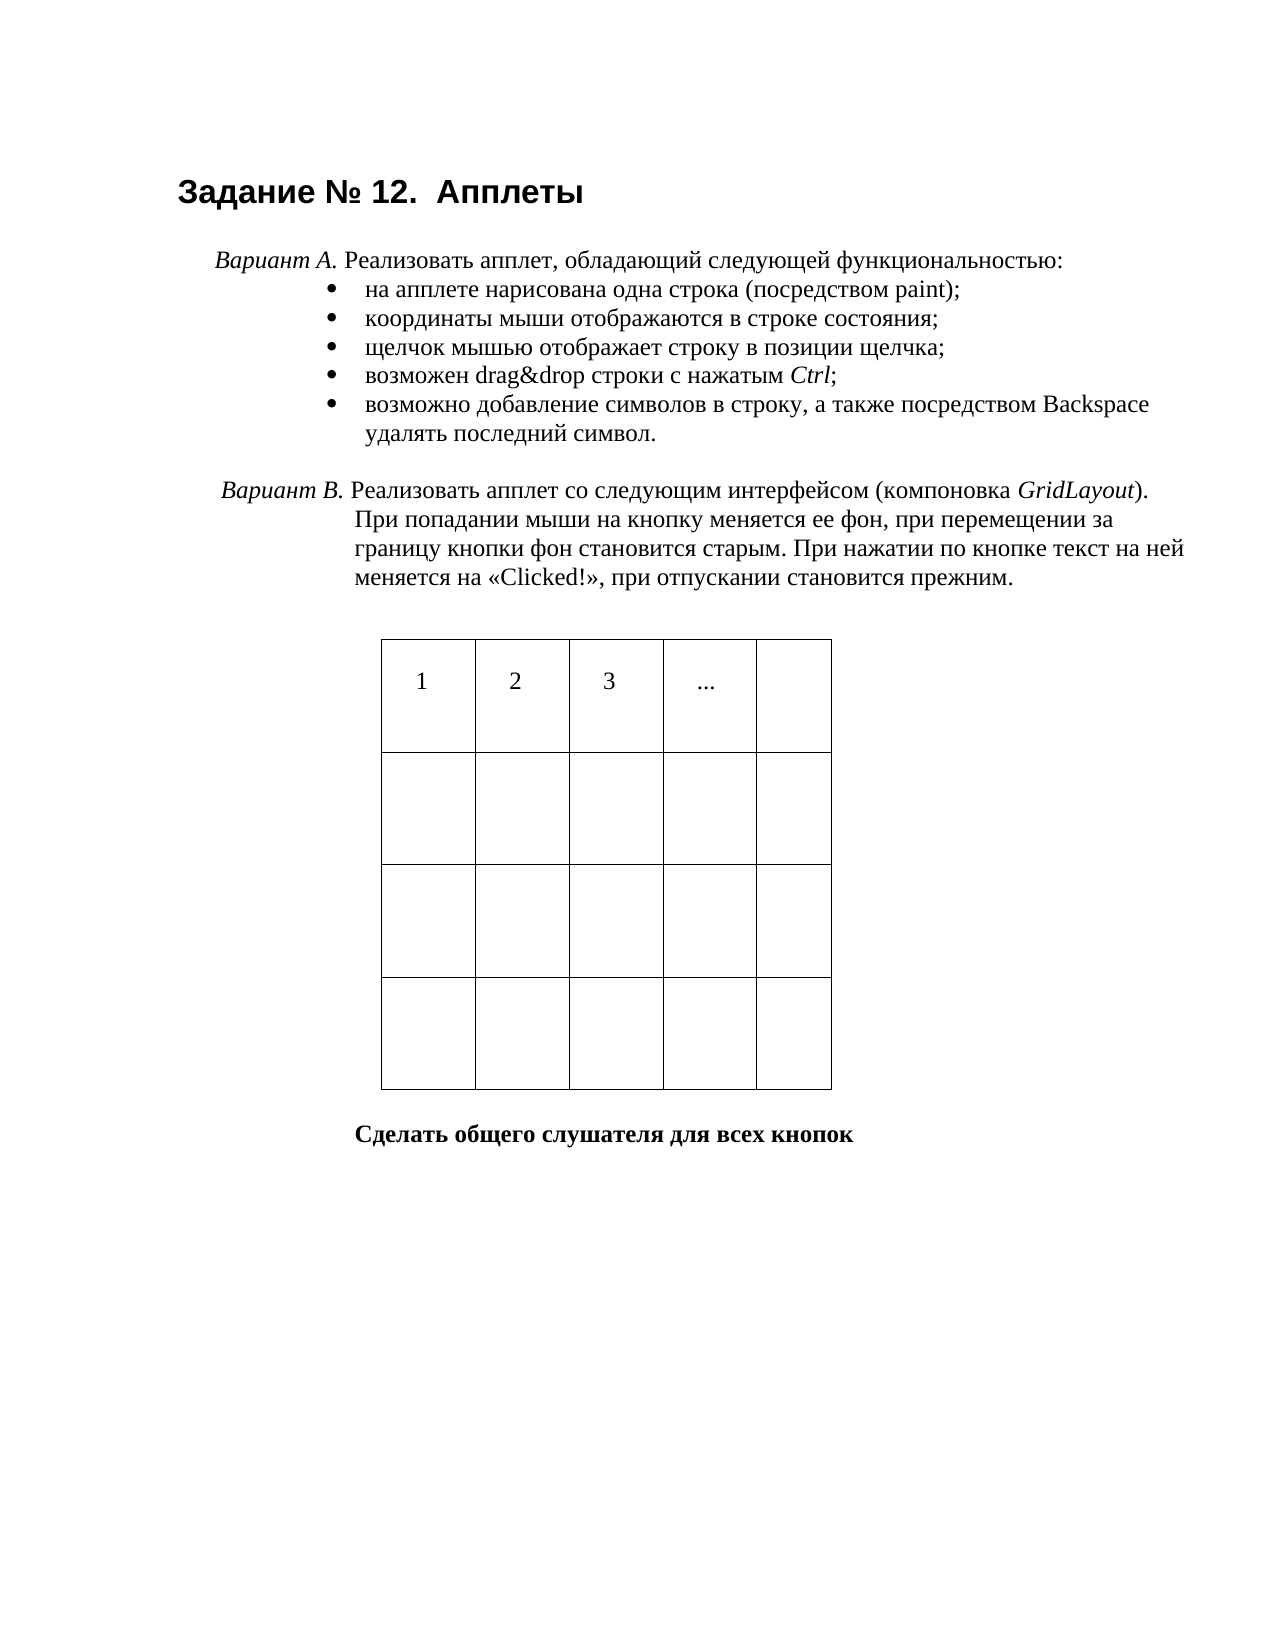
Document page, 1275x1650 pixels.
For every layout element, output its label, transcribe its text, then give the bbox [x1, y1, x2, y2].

text Сделать общего слушателя для всех кнопок [279, 1119, 1186, 1148]
list возможно добавление символов в строку, а также посредством Backspace удалять последний символ. [327, 389, 1186, 447]
subtitle Задание № 12. Апплеты [177, 172, 1186, 210]
list щелчок мышью отображает строку в позиции щелчка; [327, 332, 1186, 360]
list на апплете нарисована одна строка (посредством paint); [327, 274, 1186, 303]
text Вариант А. Реализовать апплет, обладающий следующей функциональностью: [214, 245, 1186, 274]
list возможен drag&drop строки с нажатым Ctrl; [327, 360, 1186, 389]
list координаты мыши отображаются в строке состояния; [327, 303, 1186, 332]
text Вариант В. Реализовать апплет со следующим интерфейсом (компоновка GridLayout). При попадании мыши на кнопку меняется ее фон, при перемещении за границу кнопки фон становится старым. При нажатии по кнопке текст на ней меняется на «Clicked!», при отпускании становится прежним. [214, 475, 1186, 590]
